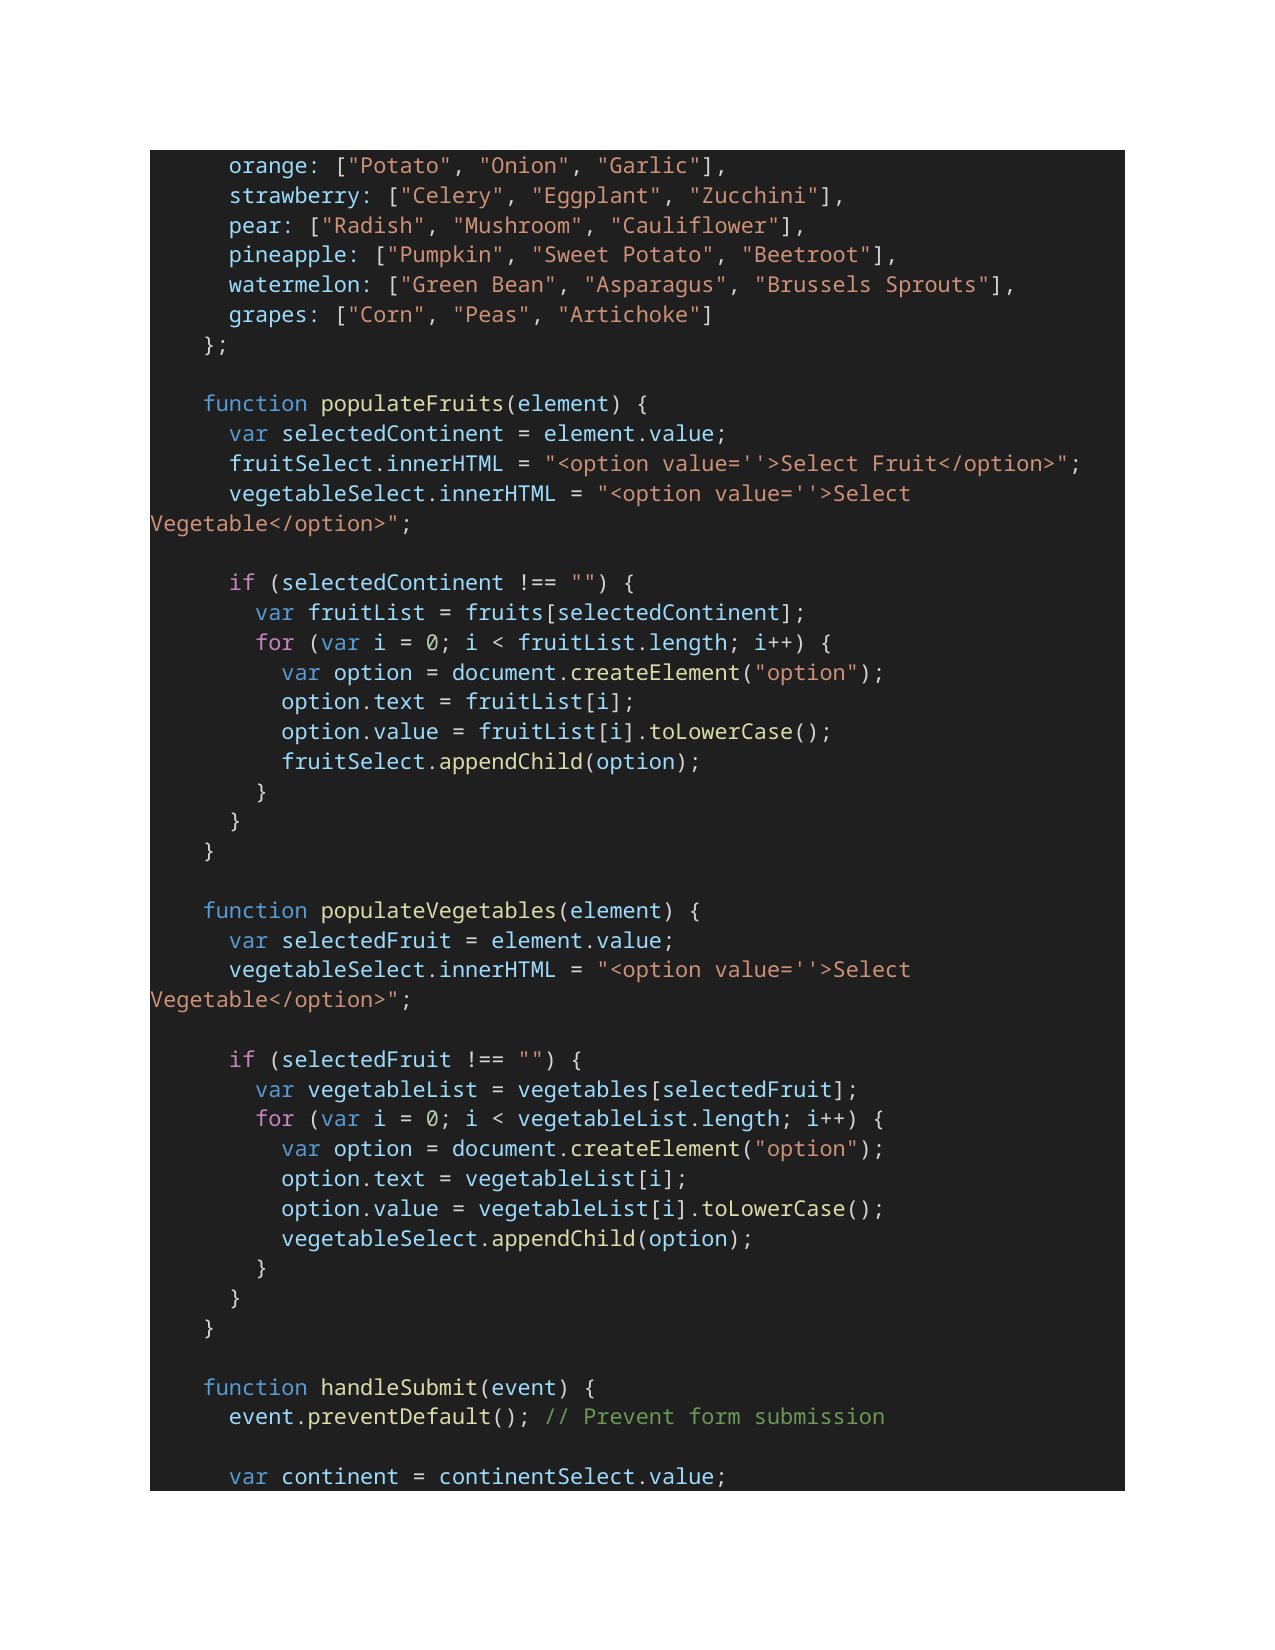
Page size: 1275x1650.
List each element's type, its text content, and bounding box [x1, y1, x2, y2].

text var option = document.createElement("option"); [150, 1133, 1125, 1163]
text if (selectedFruit !== "") { [150, 1044, 1125, 1073]
text function populateVegetables(element) { [150, 895, 1125, 924]
text function handleSubmit(event) { [150, 1371, 1125, 1401]
text grapes: ["Corn", "Peas", "Artichoke"] [150, 299, 1125, 329]
text strawberry: ["Celery", "Eggplant", "Zucchini"], [150, 180, 1125, 209]
text } [150, 805, 1125, 835]
text for (var i = 0; i < fruitList.length; i++) { [150, 627, 1125, 656]
text function populateFruits(element) { [150, 388, 1125, 418]
text option.value = vegetableList[i].toLowerCase(); [150, 1193, 1125, 1222]
text vegetableSelect.appendChild(option); [150, 1222, 1125, 1252]
text watermelon: ["Green Bean", "Asparagus", "Brussels Sprouts"], [150, 269, 1125, 299]
text fruitSelect.innerHTML = "<option value=''>Select Fruit</option>"; [150, 448, 1125, 478]
text option.text = vegetableList[i]; [150, 1163, 1125, 1193]
text fruitSelect.appendChild(option); [150, 746, 1125, 776]
text vegetableSelect.innerHTML = "<option value=''>Select Vegetable</option>"; [150, 954, 1125, 1014]
text orange: ["Potato", "Onion", "Garlic"], [150, 150, 1125, 180]
text }; [150, 329, 1125, 358]
text pear: ["Radish", "Mushroom", "Cauliflower"], [150, 209, 1125, 239]
text var selectedFruit = element.value; [150, 924, 1125, 954]
text } [150, 1312, 1125, 1342]
text var option = document.createElement("option"); [150, 656, 1125, 686]
text var continent = continentSelect.value; [150, 1461, 1125, 1491]
text option.value = fruitList[i].toLowerCase(); [150, 716, 1125, 746]
text if (selectedContinent !== "") { [150, 567, 1125, 597]
text var fruitList = fruits[selectedContinent]; [150, 597, 1125, 627]
text } [150, 835, 1125, 865]
text } [150, 1282, 1125, 1312]
text option.text = fruitList[i]; [150, 686, 1125, 716]
text event.preventDefault(); // Prevent form submission [150, 1401, 1125, 1431]
text pineapple: ["Pumpkin", "Sweet Potato", "Beetroot"], [150, 239, 1125, 269]
text vegetableSelect.innerHTML = "<option value=''>Select Vegetable</option>"; [150, 478, 1125, 537]
text var vegetableList = vegetables[selectedFruit]; [150, 1073, 1125, 1103]
text for (var i = 0; i < vegetableList.length; i++) { [150, 1103, 1125, 1133]
text var selectedContinent = element.value; [150, 418, 1125, 448]
text } [150, 1252, 1125, 1282]
text } [150, 776, 1125, 805]
